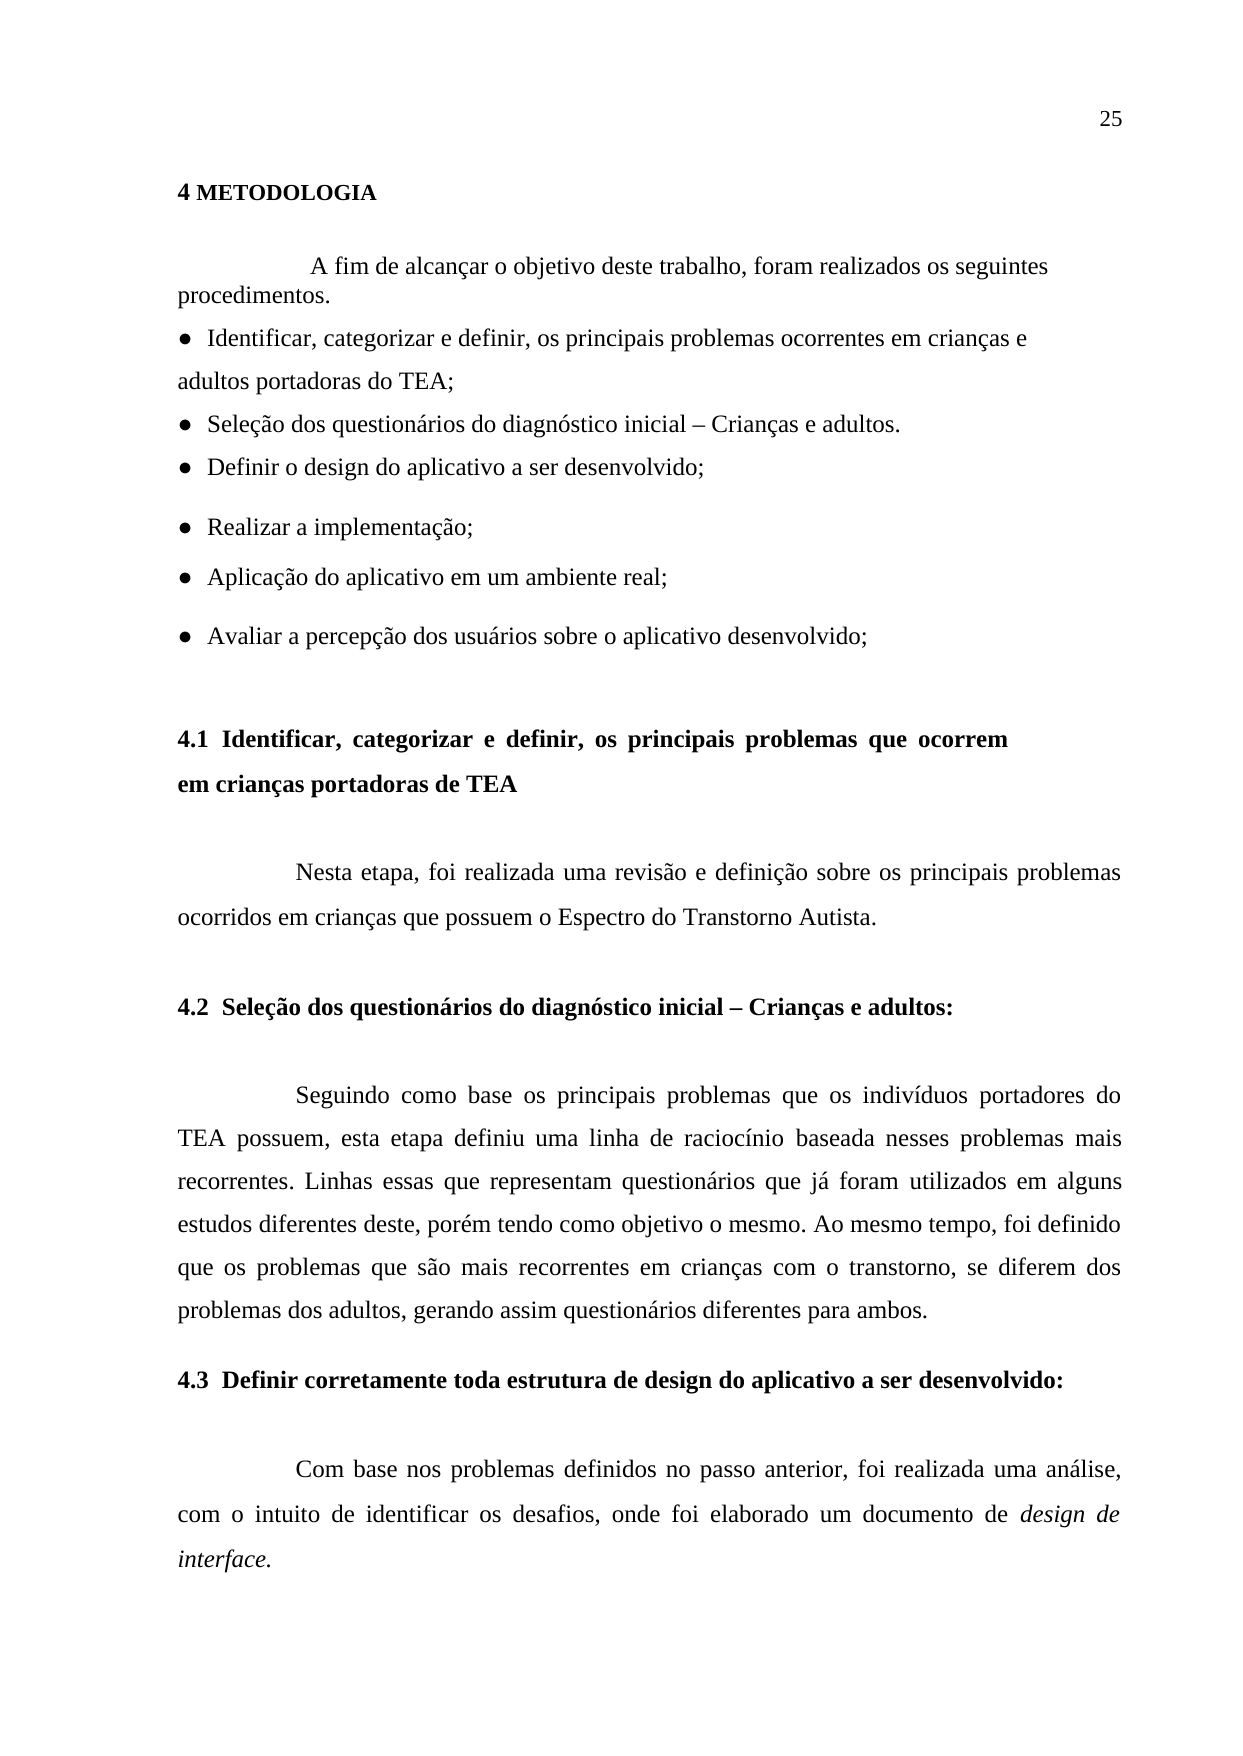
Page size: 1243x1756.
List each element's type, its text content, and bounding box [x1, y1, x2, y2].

text A fim de alcançar o objetivo deste trabalho, foram realizados os seguintes procedimentos. [177, 251, 1124, 308]
list Avaliar a percepção dos usuários sobre o aplicativo desenvolvido; [177, 621, 1124, 650]
subtitle Seleção dos questionários do diagnóstico inicial – Crianças e adultos: [177, 992, 1124, 1020]
list Seleção dos questionários do diagnóstico inicial – Crianças e adultos. [177, 409, 1124, 438]
list Realizar a implementação; [177, 512, 1124, 541]
text Seguindo como base os principais problemas que os indivíduos portadores do TEA possuem, esta etapa definiu uma linha de raciocínio baseada nesses problemas mais recorrentes. Linhas essas que representam questionários que já foram utilizados em alguns estudos diferentes deste, porém tendo como objetivo o mesmo. Ao mesmo tempo, foi definido que os problemas que são mais recorrentes em crianças com o transtorno, se diferem dos problemas dos adultos, gerando assim questionários diferentes para ambos. [177, 1080, 1122, 1324]
list Aplicação do aplicativo em um ambiente real; [177, 562, 1124, 591]
subtitle Definir corretamente toda estrutura de design do aplicativo a ser desenvolvido: [177, 1365, 1124, 1394]
text Nesta etapa, foi realizada uma revisão e definição sobre os principais problemas ocorridos em crianças que possuem o Espectro do Transtorno Autista. [177, 857, 1122, 931]
text 4 METODOLOGIA [177, 177, 1124, 206]
list Identificar, categorizar e definir, os principais problemas ocorrentes em crianças e adultos portadoras do TEA; [177, 323, 1051, 395]
subtitle Identificar, categorizar e definir, os principais problemas que ocorrem em crianças portadoras de TEA [177, 724, 1009, 798]
list Definir o design do aplicativo a ser desenvolvido; [177, 452, 1124, 481]
text Com base nos problemas definidos no passo anterior, foi realizada uma análise, com o intuito de identificar os desafios, onde foi elaborado um documento de design de interface. [177, 1454, 1122, 1573]
